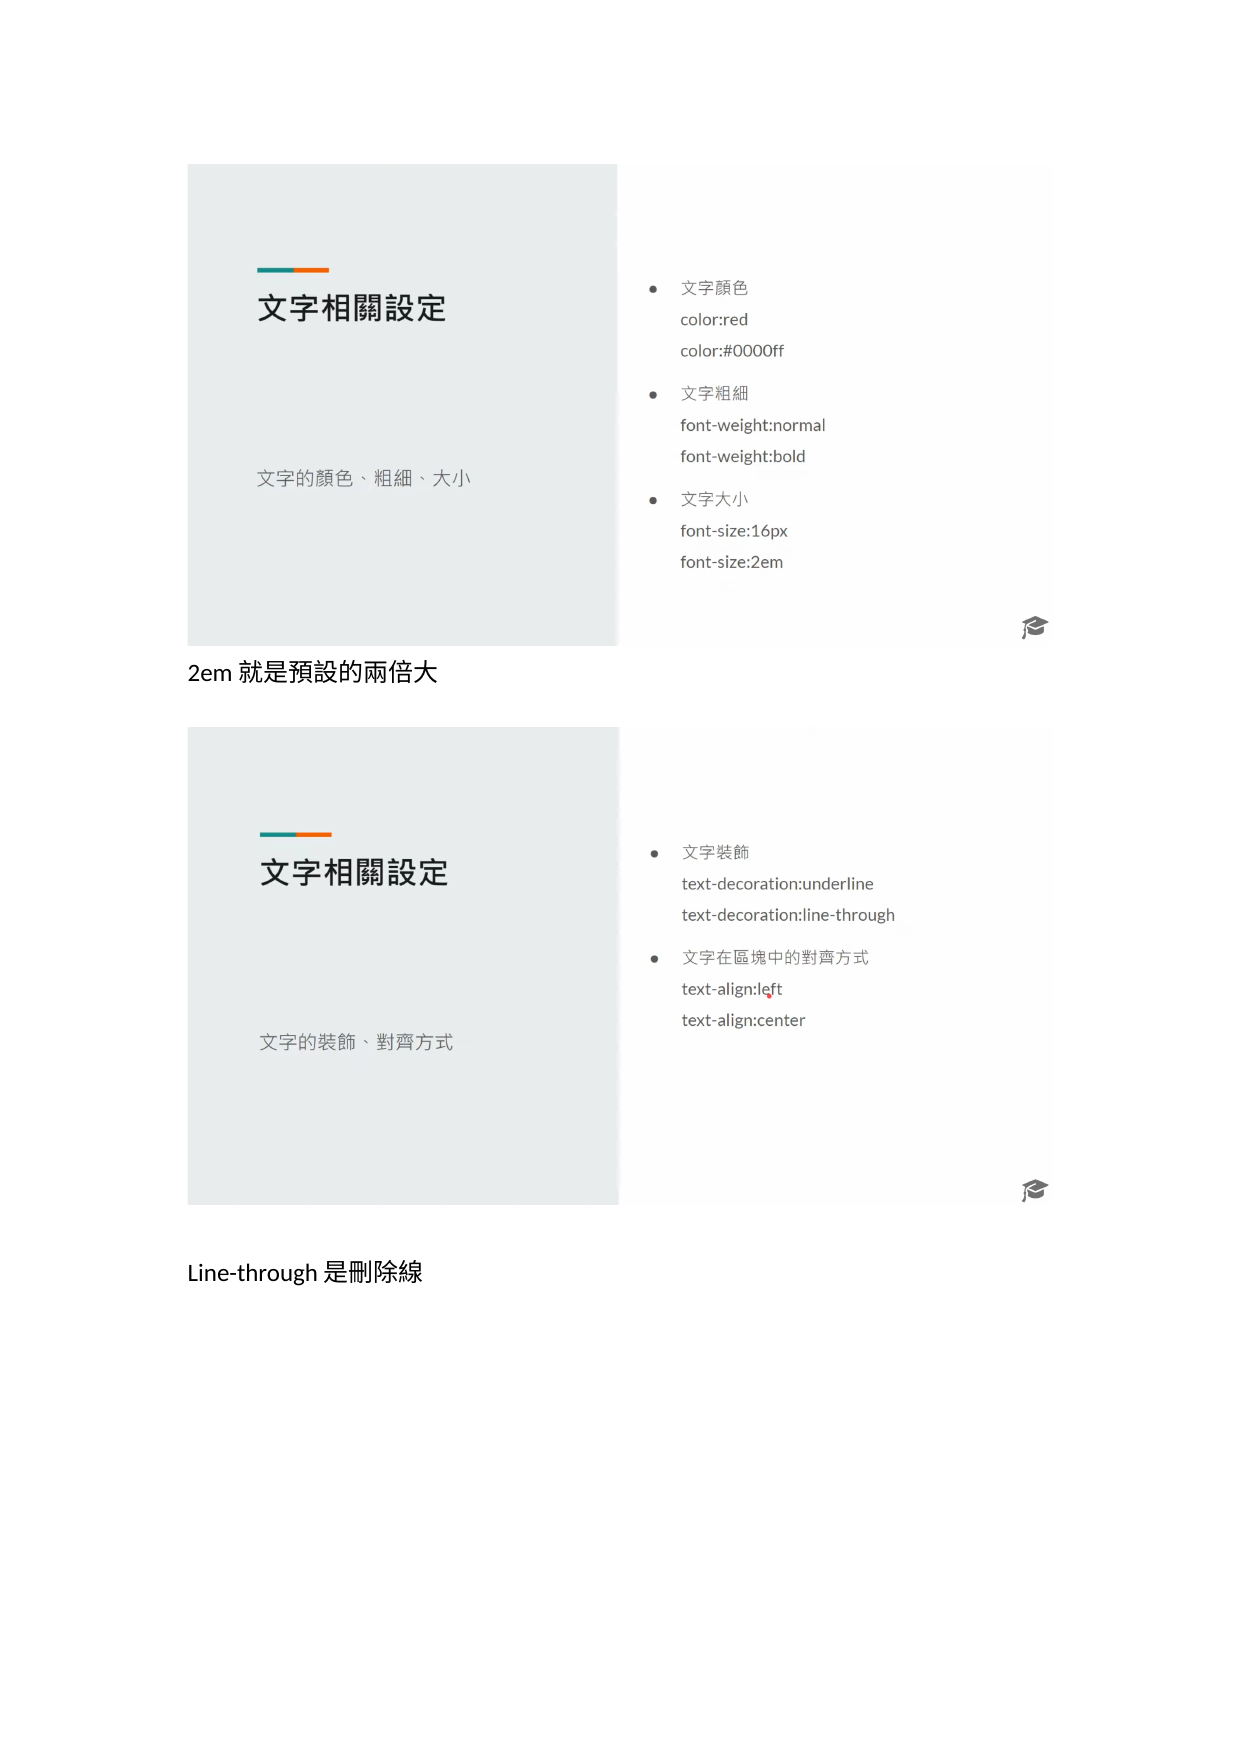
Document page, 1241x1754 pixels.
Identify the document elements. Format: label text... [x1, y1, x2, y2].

picture [187, 164, 1053, 646]
text Line-through 是刪除線 [187, 1252, 1053, 1289]
text 2em 就是預設的兩倍大 [187, 652, 1053, 689]
picture [187, 727, 1053, 1205]
